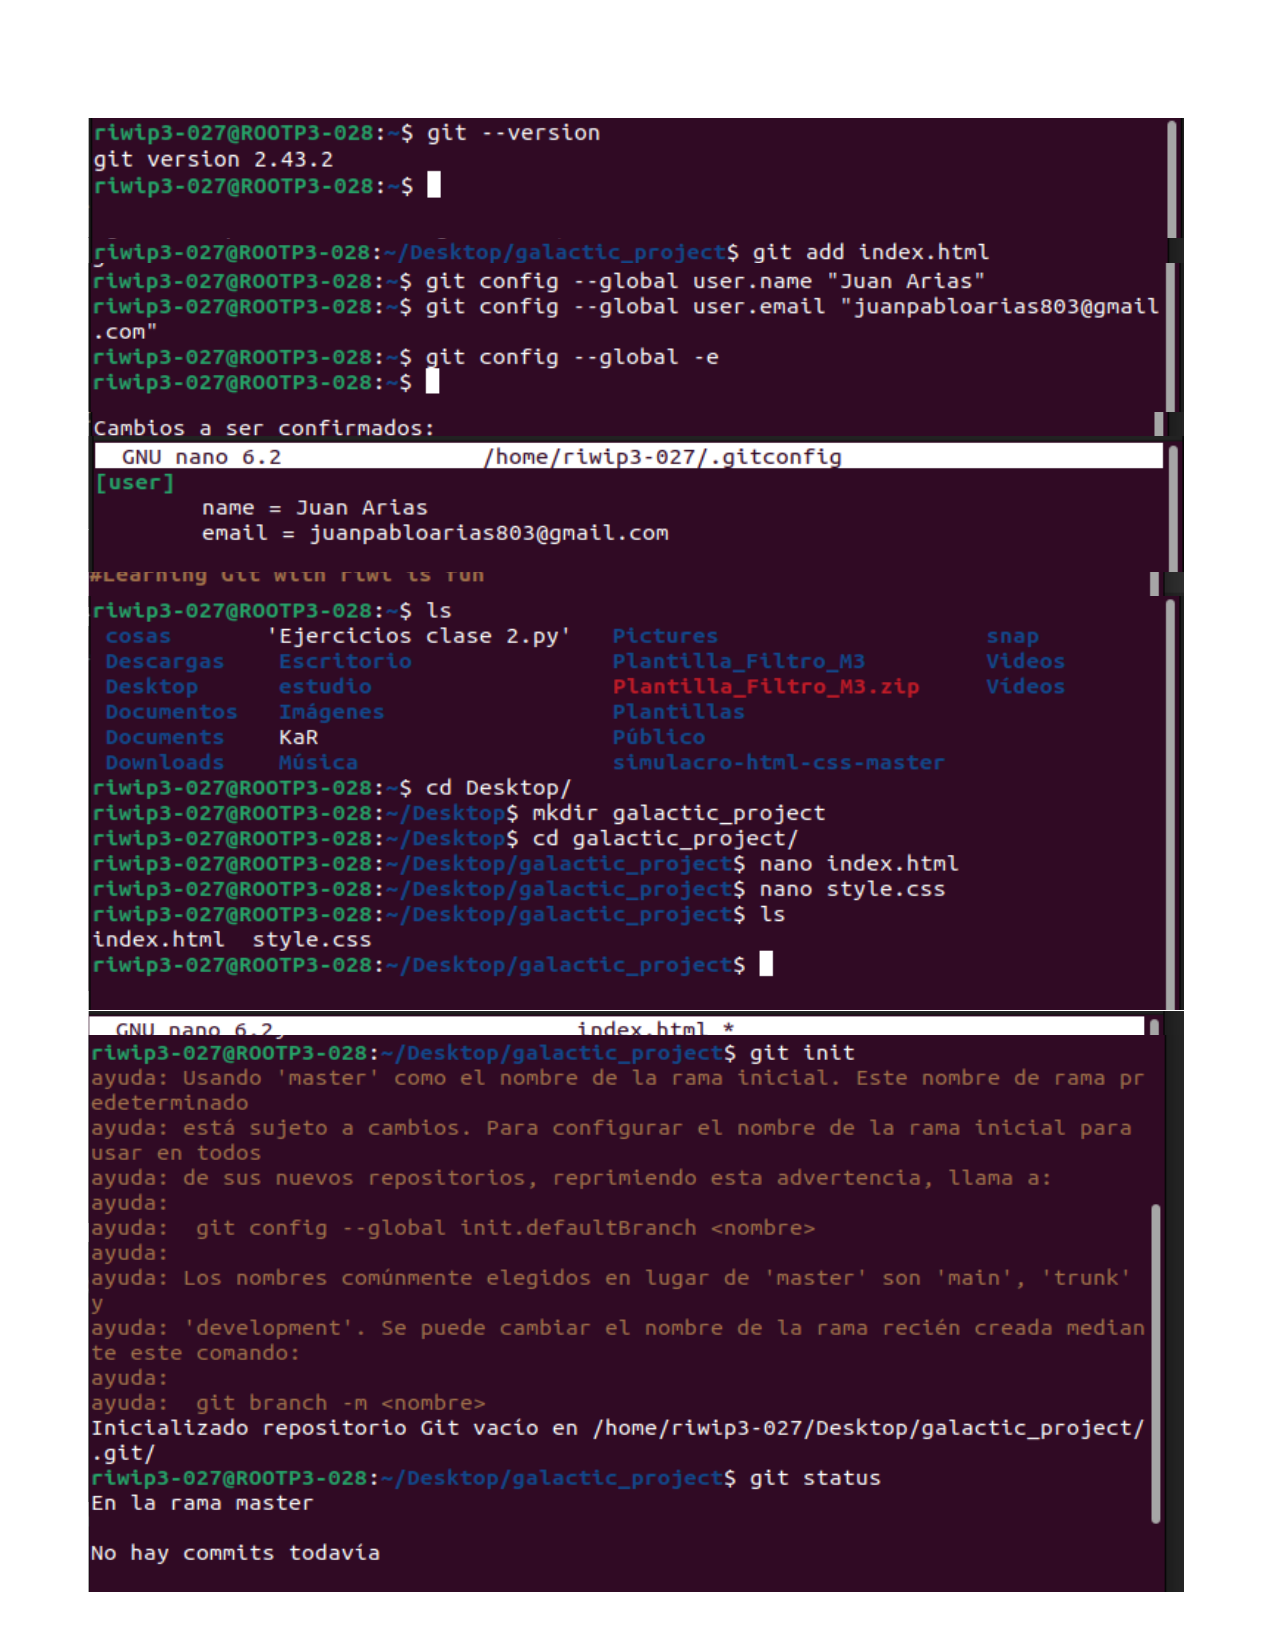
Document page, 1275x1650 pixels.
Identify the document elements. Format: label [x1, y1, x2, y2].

picture [88, 1011, 1184, 1592]
picture [88, 118, 1184, 1010]
